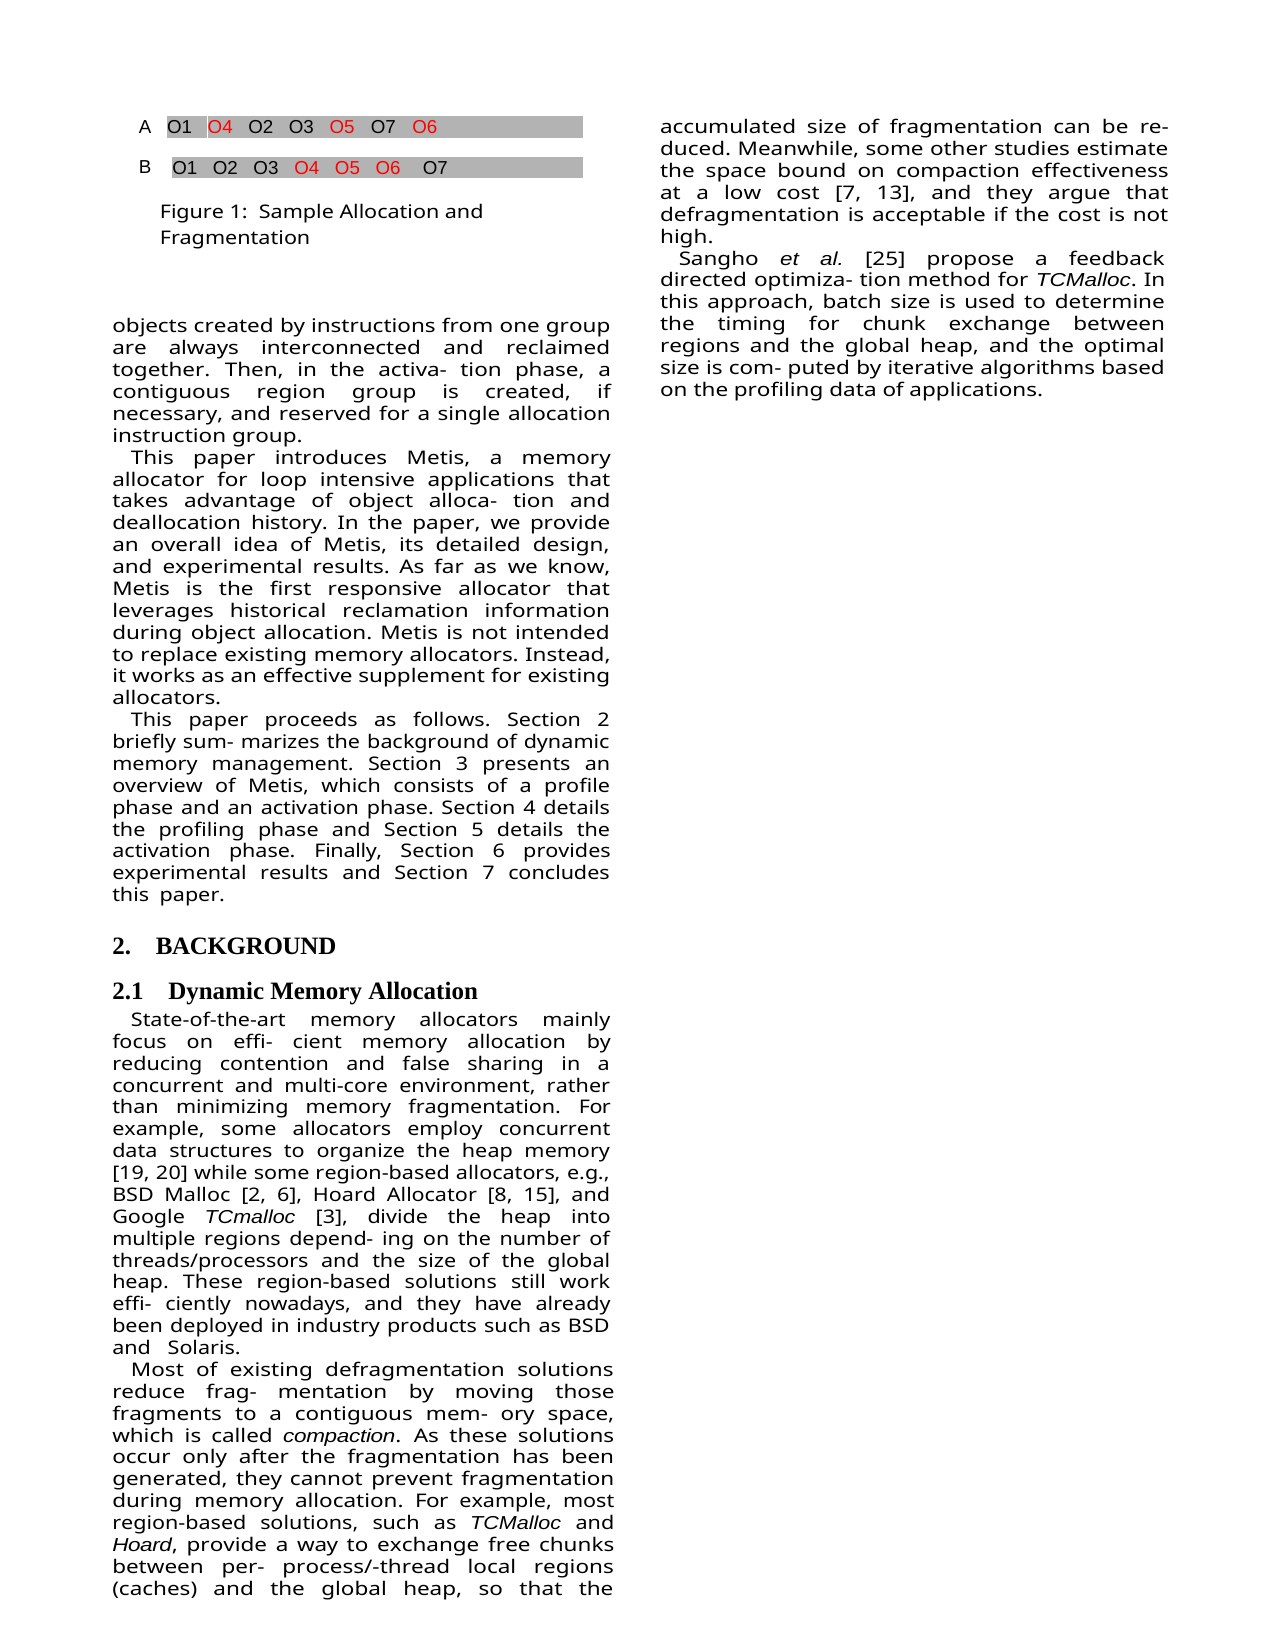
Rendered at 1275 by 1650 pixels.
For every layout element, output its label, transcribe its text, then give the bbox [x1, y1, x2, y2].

text Most of existing defragmentation solutions reduce frag- mentation by moving those fragments to a contiguous mem- ory space, which is called compaction. As these solutions occur only after the fragmentation has been generated, they cannot prevent fragmentation during memory allocation. For example, most region-based solutions, such as TCMalloc and Hoard, provide a way to exchange free chunks between per- process/-thread local regions (caches) and the global heap, so that the accumulated size of fragmentation can be re- duced. Meanwhile, some other studies estimate the space bound on compaction effectiveness at a low cost [7, 13], and they argue that defragmentation is acceptable if the cost is not high. [112, 1359, 614, 1599]
text objects created by instructions from one group are always interconnected and reclaimed together. Then, in the activa- tion phase, a contiguous region group is created, if necessary, and reserved for a single allocation instruction group. [112, 315, 611, 447]
text This paper proceeds as follows. Section 2 briefly sum- marizes the background of dynamic memory management. Section 3 presents an overview of Metis, which consists of a profile phase and an activation phase. Section 4 details the profiling phase and Section 5 details the activation phase. Finally, Section 6 provides experimental results and Section 7 concludes this paper. [112, 709, 611, 906]
text A O1 O4 O2 O3 O5 O7 O6 B O1 O2 O3 O4 O5 O6 O7 [139, 116, 583, 178]
text Most of existing defragmentation solutions reduce frag- mentation by moving those fragments to a contiguous mem- ory space, which is called compaction. As these solutions occur only after the fragmentation has been generated, they cannot prevent fragmentation during memory allocation. For example, most region-based solutions, such as TCMalloc and Hoard, provide a way to exchange free chunks between per- process/-thread local regions (caches) and the global heap, so that the accumulated size of fragmentation can be re- duced. Meanwhile, some other studies estimate the space bound on compaction effectiveness at a low cost [7, 13], and they argue that defragmentation is acceptable if the cost is not high. [660, 116, 1169, 247]
subtitle BACKGROUND [112, 931, 614, 960]
list Dynamic Memory Allocation [112, 976, 614, 1005]
text Sangho et al. [25] propose a feedback directed optimiza- tion method for TCMalloc. In this approach, batch size is used to determine the timing for chunk exchange between regions and the global heap, and the optimal size is com- puted by iterative algorithms based on the profiling data of applications. [660, 247, 1165, 401]
text State-of-the-art memory allocators mainly focus on effi- cient memory allocation by reducing contention and false sharing in a concurrent and multi-core environment, rather than minimizing memory fragmentation. For example, some allocators employ concurrent data structures to organize the heap memory [19, 20] while some region-based allocators, e.g., BSD Malloc [2, 6], Hoard Allocator [8, 15], and Google TCmalloc [3], divide the heap into multiple regions depend- ing on the number of threads/processors and the size of the global heap. These region-based solutions still work effi- ciently nowadays, and they have already been deployed in industry products such as BSD and Solaris. [112, 1009, 611, 1359]
text Figure 1: Sample Allocation and Fragmentation [159, 199, 583, 250]
text This paper introduces Metis, a memory allocator for loop intensive applications that takes advantage of object alloca- tion and deallocation history. In the paper, we provide an overall idea of Metis, its detailed design, and experimental results. As far as we know, Metis is the first responsive allocator that leverages historical reclamation information during object allocation. Metis is not intended to replace existing memory allocators. Instead, it works as an effective supplement for existing allocators. [112, 447, 611, 709]
